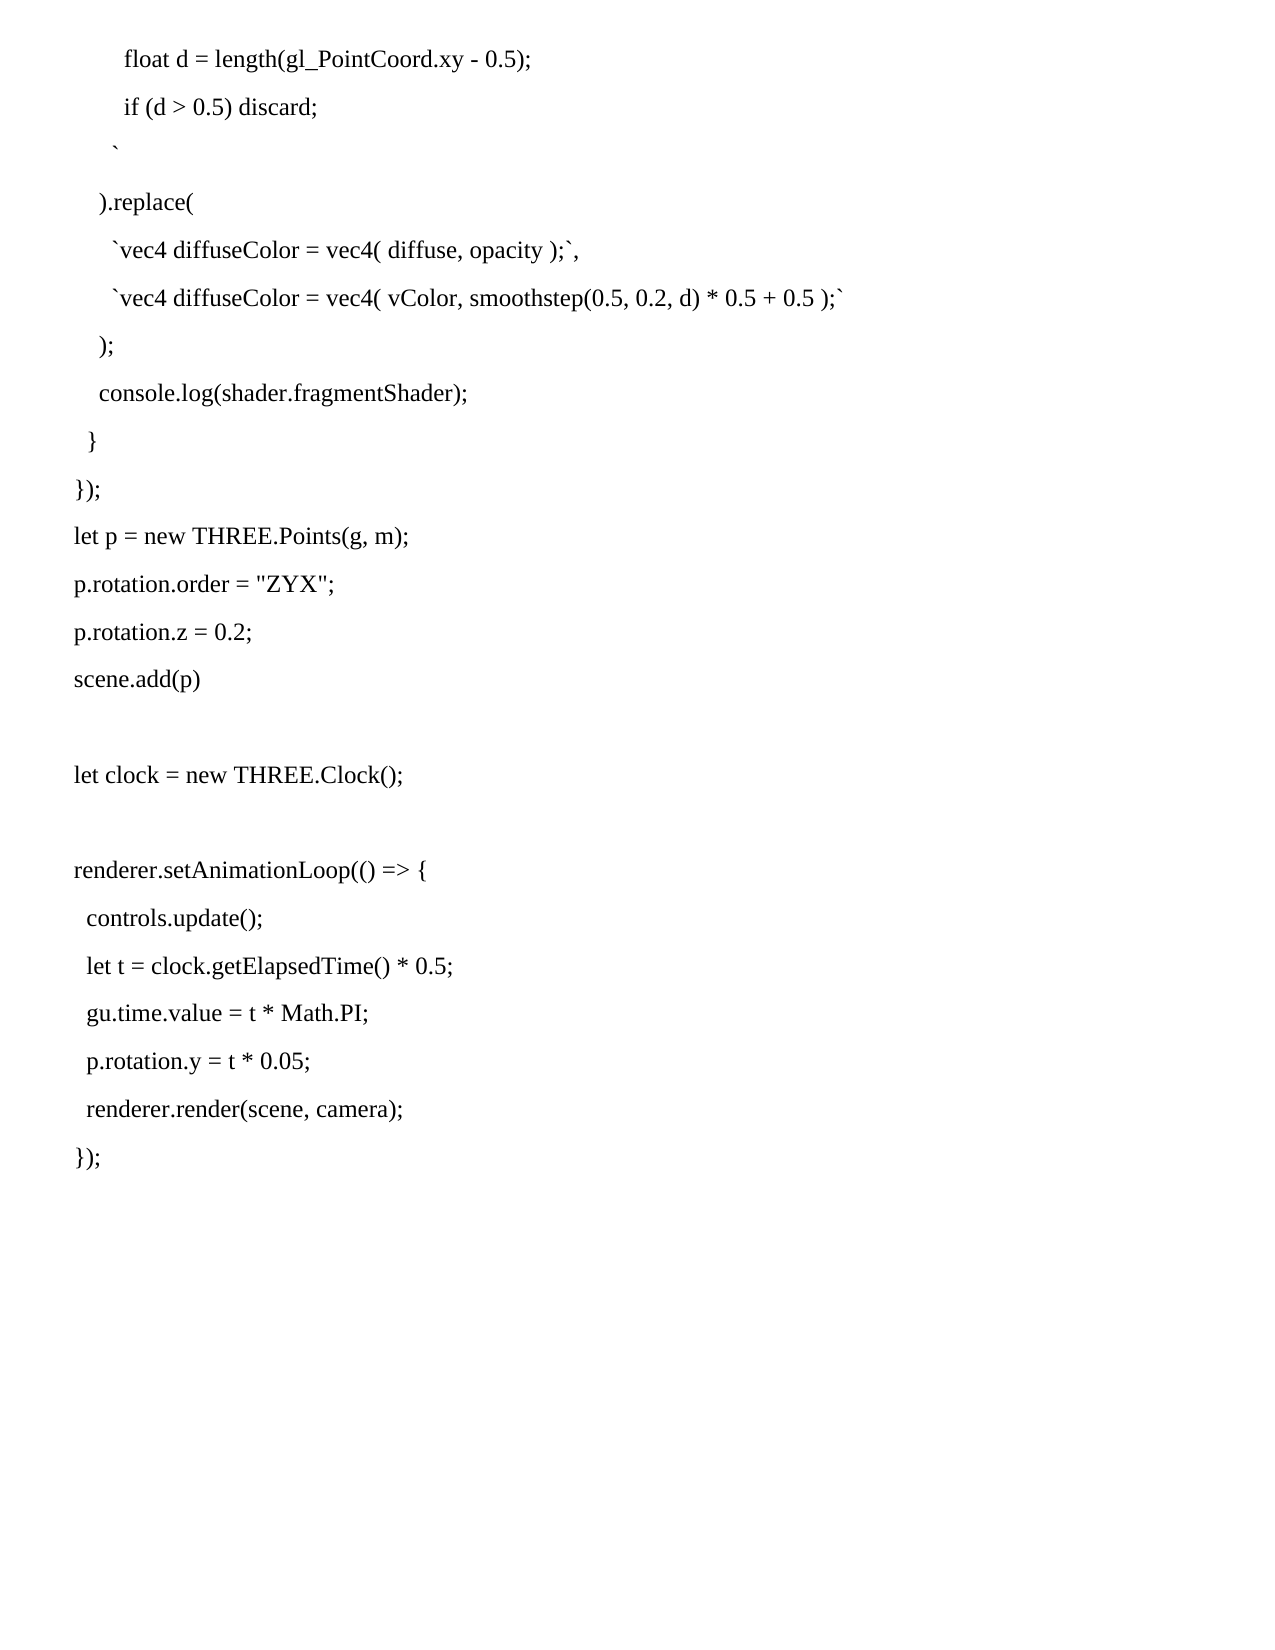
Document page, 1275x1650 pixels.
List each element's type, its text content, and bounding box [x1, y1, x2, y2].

text controls.update(); [74, 903, 1157, 932]
text }); [74, 474, 1157, 502]
text gu.time.value = t * Math.PI; [74, 998, 1157, 1027]
text p.rotation.z = 0.2; [74, 617, 1157, 646]
text p.rotation.y = t * 0.05; [74, 1046, 1157, 1075]
text } [74, 426, 1157, 455]
text renderer.setAnimationLoop(() => { [74, 855, 1157, 884]
text ); [74, 331, 1157, 359]
text `vec4 diffuseColor = vec4( diffuse, opacity );`, [74, 235, 1157, 264]
text float d = length(gl_PointCoord.xy - 0.5); [74, 44, 1157, 73]
text let t = clock.getElapsedTime() * 0.5; [74, 951, 1157, 979]
text `vec4 diffuseColor = vec4( vColor, smoothstep(0.5, 0.2, d) * 0.5 + 0.5 );` [74, 283, 1157, 312]
text }); [74, 1142, 1157, 1170]
text let clock = new THREE.Clock(); [74, 760, 1157, 789]
text console.log(shader.fragmentShader); [74, 378, 1157, 407]
text ).replace( [74, 187, 1157, 216]
text if (d > 0.5) discard; [74, 92, 1157, 121]
text ` [74, 140, 1157, 168]
text p.rotation.order = "ZYX"; [74, 569, 1157, 598]
text scene.add(p) [74, 664, 1157, 693]
text renderer.render(scene, camera); [74, 1094, 1157, 1123]
text let p = new THREE.Points(g, m); [74, 521, 1157, 550]
